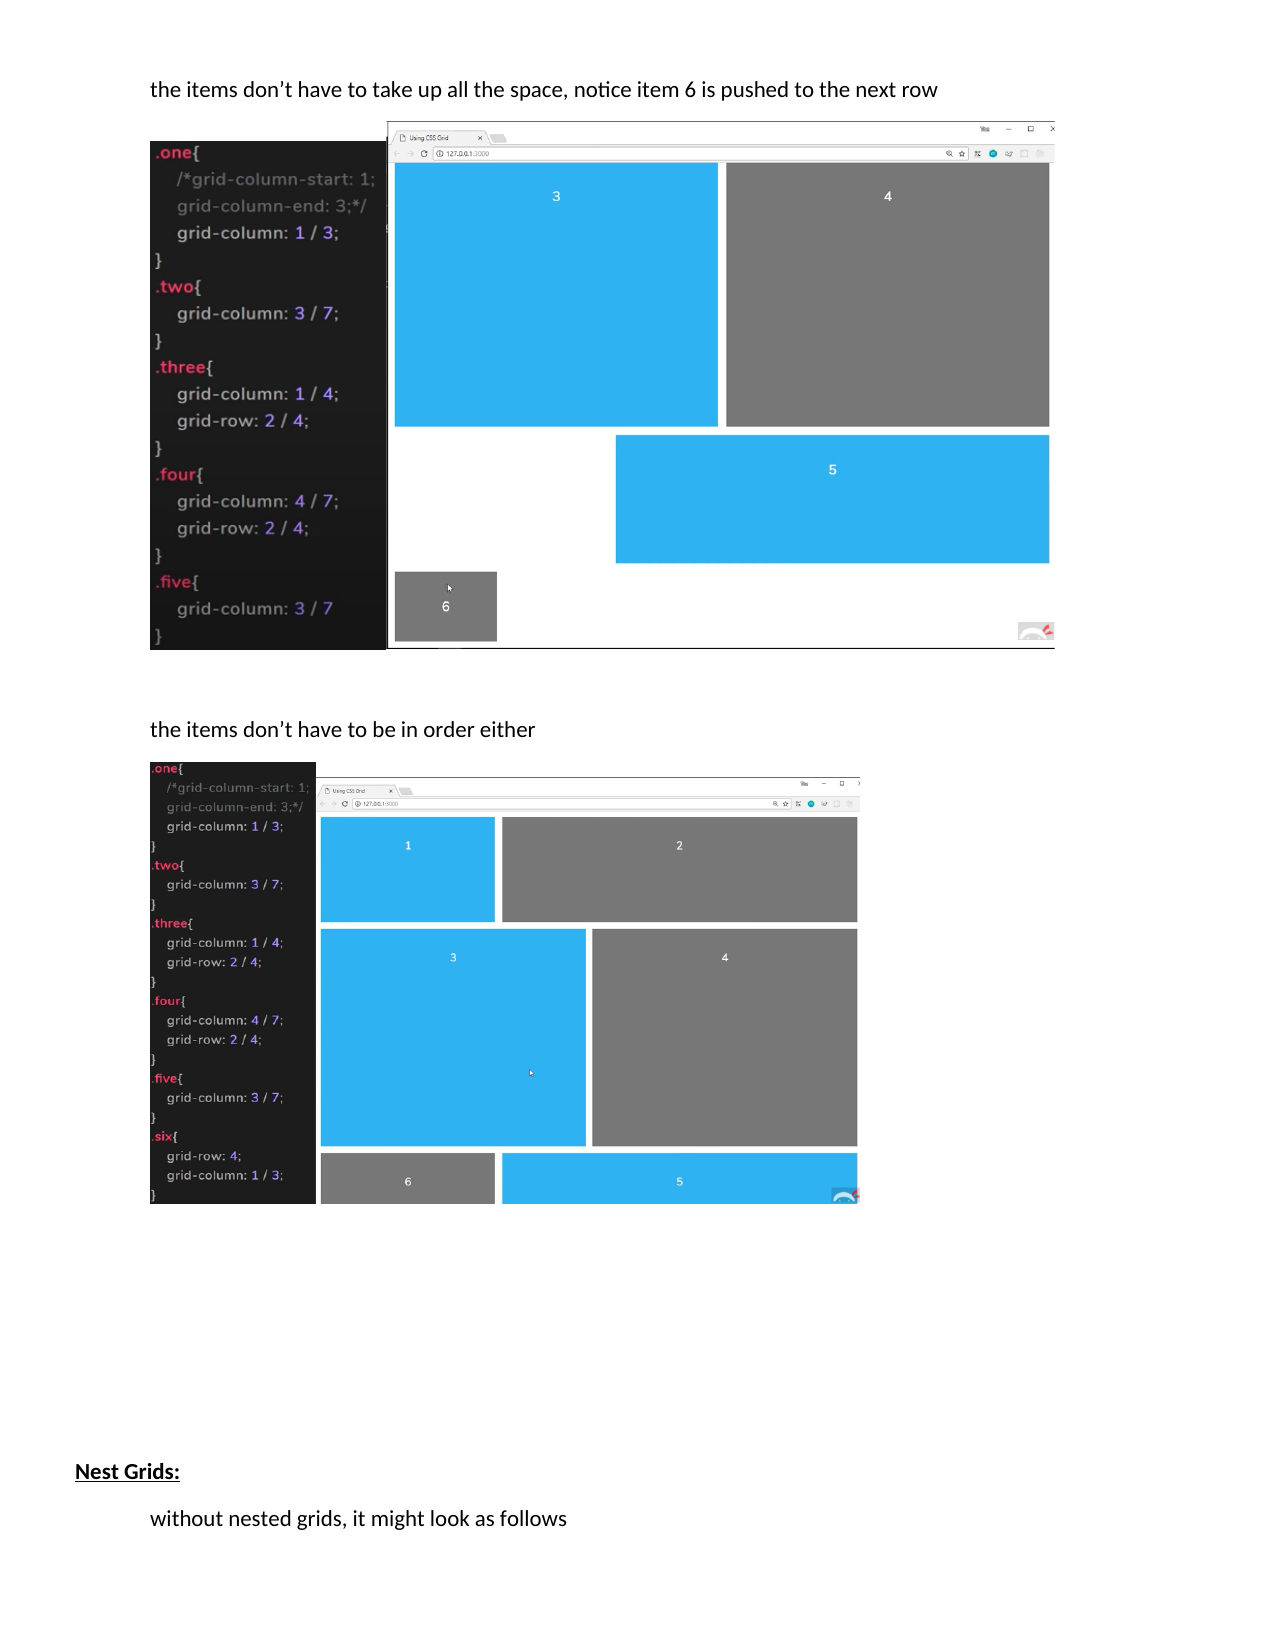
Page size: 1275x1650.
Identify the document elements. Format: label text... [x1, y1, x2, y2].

picture [150, 121, 1055, 650]
text the items don’t have to take up all the space, notice item 6 is pushed to the next row [150, 75, 1200, 103]
text without nested grids, it might look as follows [150, 1504, 1200, 1532]
text Nest Grids: [75, 1457, 1200, 1485]
text the items don’t have to be in order either [150, 716, 1200, 744]
picture [150, 762, 860, 1204]
